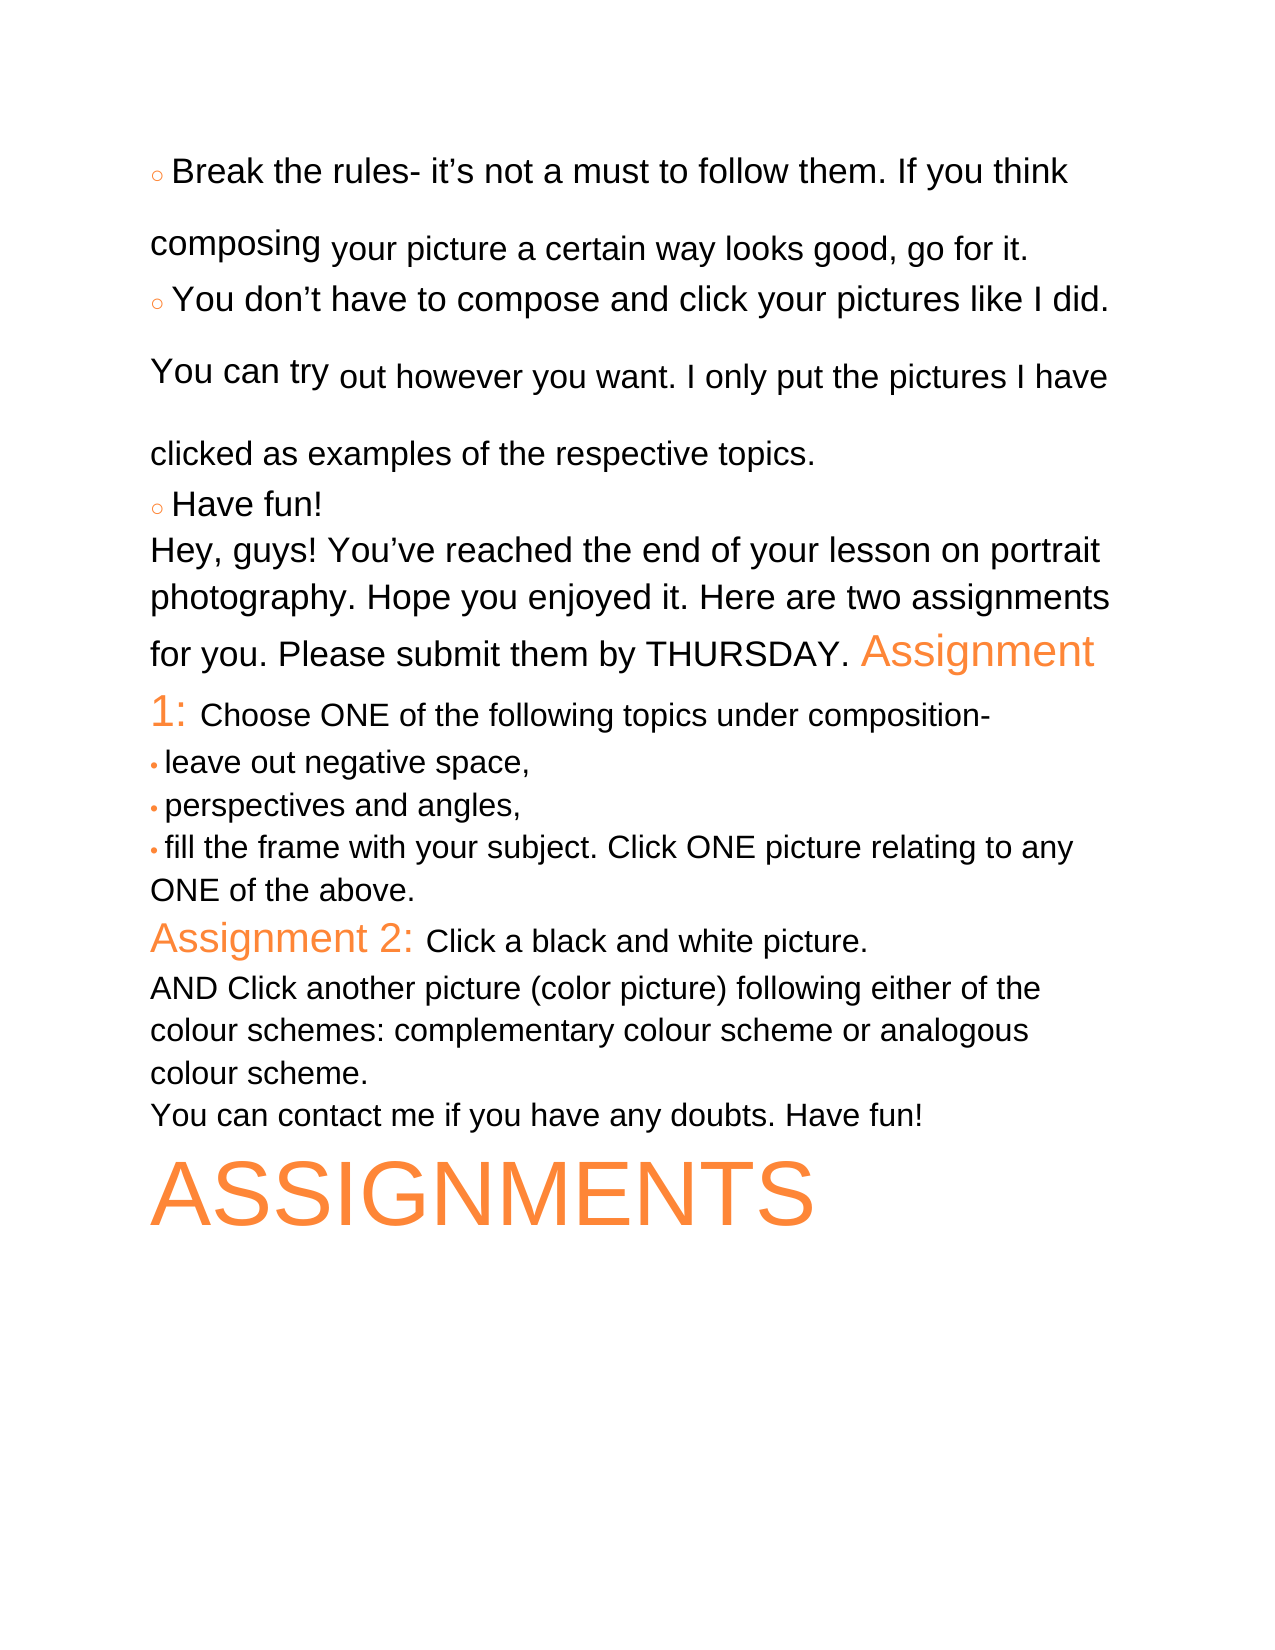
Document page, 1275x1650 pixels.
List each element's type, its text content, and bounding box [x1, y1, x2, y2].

text ○ Break the rules- it’s not a must to follow them. If you think composing your picture a certain way looks good, go for it. [150, 150, 1125, 268]
text Hey, guys! You’ve reached the end of your lesson on portrait photography. Hope you enjoyed it. Here are two assignments for you. Please submit them by THURSDAY. Assignment 1: Choose ONE of the following topics under composition- [150, 529, 1125, 736]
text • fill the frame with your subject. Click ONE picture relating to any ONE of the above. [150, 828, 1125, 908]
text ASSIGNMENTS [150, 1139, 1125, 1244]
text Assignment 2: Click a black and white picture. [150, 914, 1125, 962]
text ○ You don’t have to compose and click your pictures like I did. You can try out however you want. I only put the pictures I have clicked as examples of the respective topics. [150, 278, 1125, 473]
text • perspectives and angles, [150, 786, 1125, 823]
text ○ Have fun! [150, 483, 1125, 523]
text • leave out negative space, [150, 743, 1125, 780]
text You can contact me if you have any doubts. Have fun! [150, 1097, 1125, 1134]
text AND Click another picture (color picture) following either of the colour schemes: complementary colour scheme or analogous colour scheme. [150, 969, 1125, 1091]
